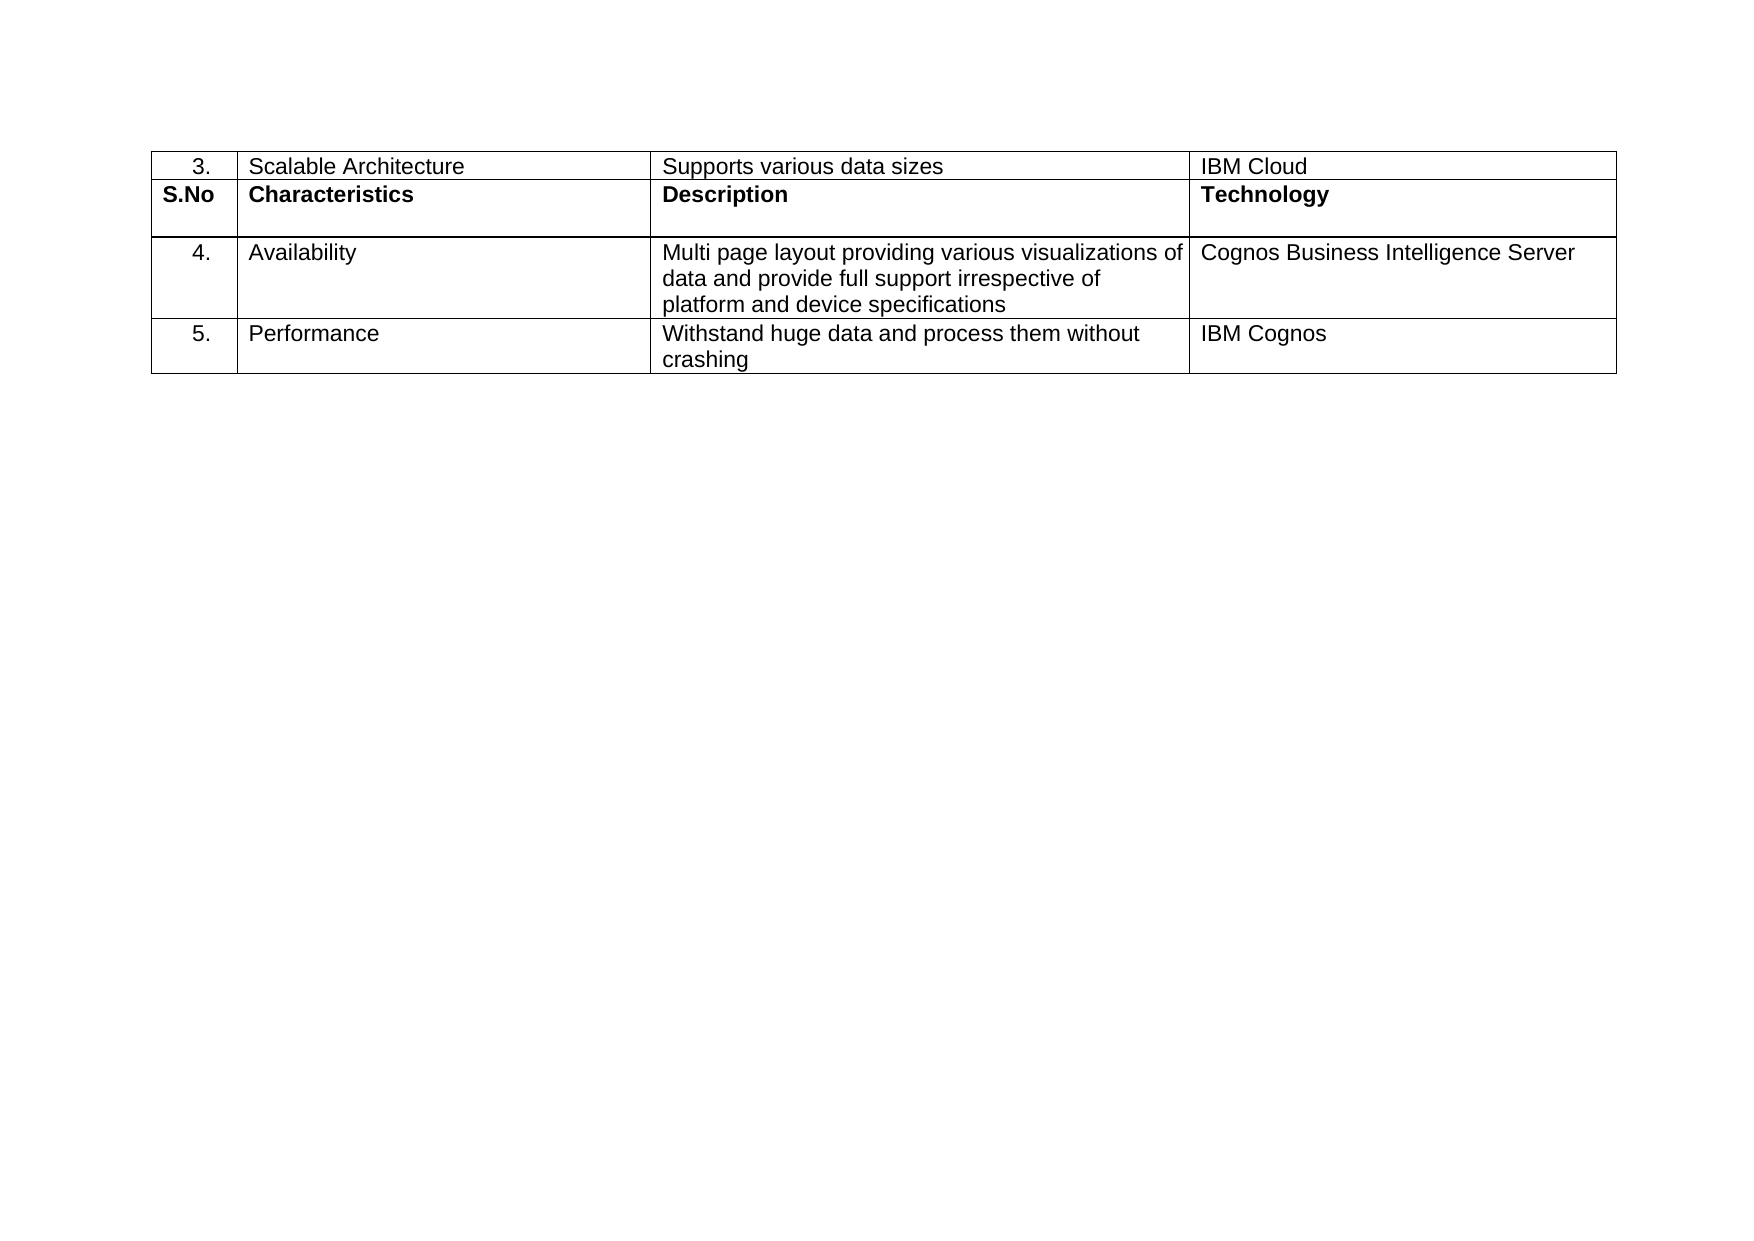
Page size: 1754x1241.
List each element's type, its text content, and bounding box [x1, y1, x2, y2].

table_cell S.No [152, 180, 237, 236]
table_cell Supports various data sizes [651, 152, 1189, 179]
table_cell Characteristics [238, 180, 650, 236]
table_cell Scalable Architecture [238, 152, 650, 179]
table_cell Cognos Business Intelligence Server [1190, 238, 1616, 318]
table_cell Performance [238, 319, 650, 372]
table_cell 5. [152, 319, 237, 372]
table_cell 4. [152, 238, 237, 318]
table_cell IBM Cognos [1190, 319, 1616, 372]
table_cell IBM Cloud [1190, 152, 1616, 179]
table_cell Availability [238, 238, 650, 318]
table_cell Withstand huge data and process them without crashing [651, 319, 1189, 372]
table_cell 3. [152, 152, 237, 179]
table_cell Technology [1190, 180, 1616, 236]
table_cell Description [651, 180, 1189, 236]
table_cell Multi page layout providing various visualizations of data and provide full support irrespective of platform and device specifications [651, 238, 1189, 318]
